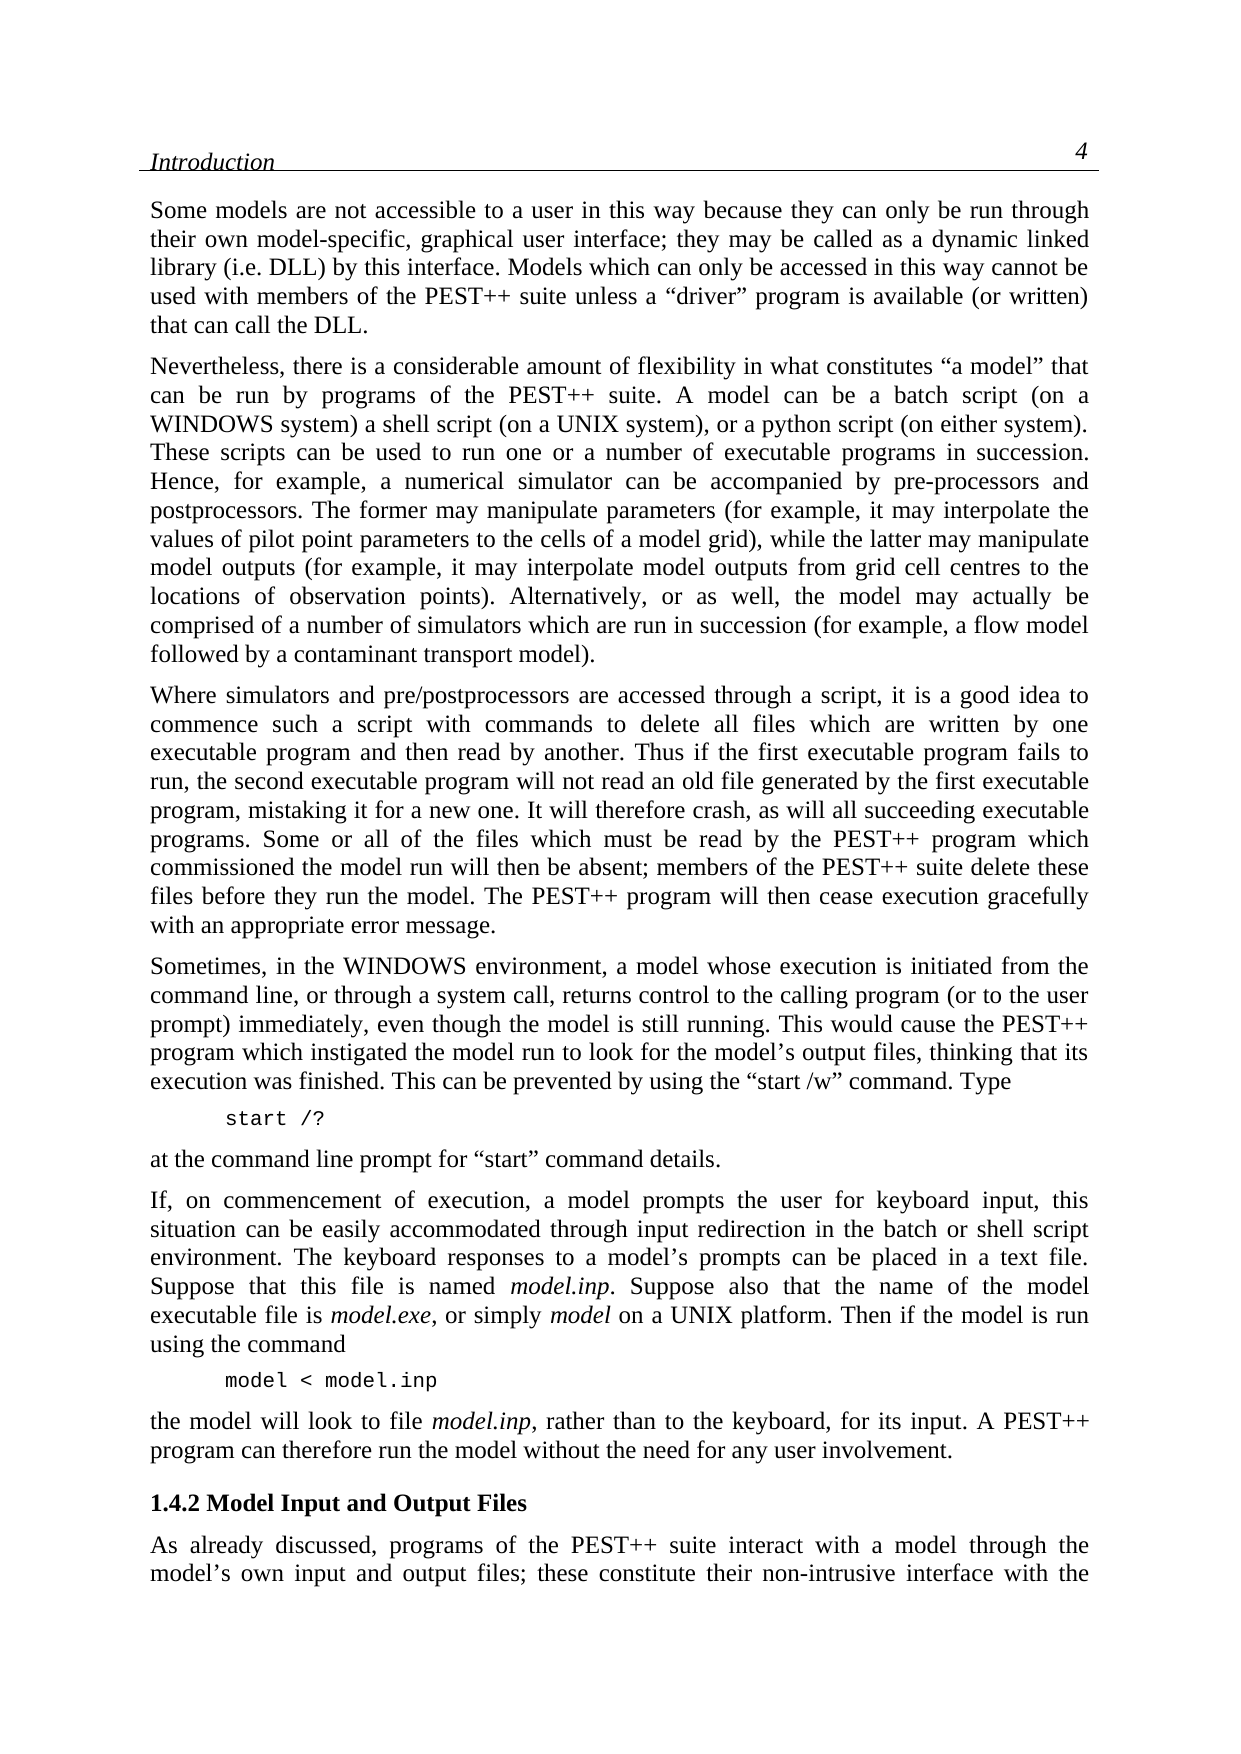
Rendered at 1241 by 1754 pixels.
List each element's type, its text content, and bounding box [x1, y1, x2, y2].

text Some models are not accessible to a user in this way because they can only be run through their own model-specific, graphical user interface; they may be called as a dynamic linked library (i.e. DLL) by this interface. Models which can only be accessed in this way cannot be used with members of the PEST++ suite unless a “driver” program is available (or written) that can call the DLL. [150, 195, 1090, 339]
text start /? [150, 1107, 1090, 1131]
text Where simulators and pre/postprocessors are accessed through a script, it is a good idea to commence such a script with commands to delete all files which are written by one executable program and then read by another. Thus if the first executable program fails to run, the second executable program will not read an old file generated by the first executable program, mistaking it for a new one. It will therefore crash, as will all succeeding executable programs. Some or all of the files which must be read by the PEST++ program which commissioned the model run will then be absent; members of the PEST++ suite delete these files before they run the model. The PEST++ program will then cease execution gracefully with an appropriate error message. [150, 680, 1090, 939]
text Sometimes, in the WINDOWS environment, a model whose execution is initiated from the command line, or through a system call, returns control to the calling program (or to the user prompt) immediately, even though the model is still running. This would cause the PEST++ program which instigated the model run to look for the model’s output files, thinking that its execution was finished. This can be prevented by using the “start /w” command. Type [150, 951, 1090, 1095]
text at the command line prompt for “start” command details. [150, 1144, 1090, 1172]
text Nevertheless, there is a considerable amount of flexibility in what constitutes “a model” that can be run by programs of the PEST++ suite. A model can be a batch script (on a WINDOWS system) a shell script (on a UNIX system), or a python script (on either system). These scripts can be used to run one or a number of executable programs in succession. Hence, for example, a numerical simulator can be accompanied by pre-processors and postprocessors. The former may manipulate parameters (for example, it may interpolate the values of pilot point parameters to the cells of a model grid), while the latter may manipulate model outputs (for example, it may interpolate model outputs from grid cell centres to the locations of observation points). Alternatively, or as well, the model may actually be comprised of a number of simulators which are run in succession (for example, a flow model followed by a contaminant transport model). [150, 351, 1090, 667]
subtitle 1.4.2 Model Input and Output Files [150, 1488, 1090, 1517]
text If, on commencement of execution, a model prompts the user for keyboard input, this situation can be easily accommodated through input redirection in the batch or shell script environment. The keyboard responses to a model’s prompts can be placed in a text file. Suppose that this file is named model.inp. Suppose also that the name of the model executable file is model.exe, or simply model on a UNIX platform. Then if the model is run using the command [150, 1185, 1090, 1357]
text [150, 1530, 1090, 1587]
text model < model.inp [150, 1370, 1090, 1393]
